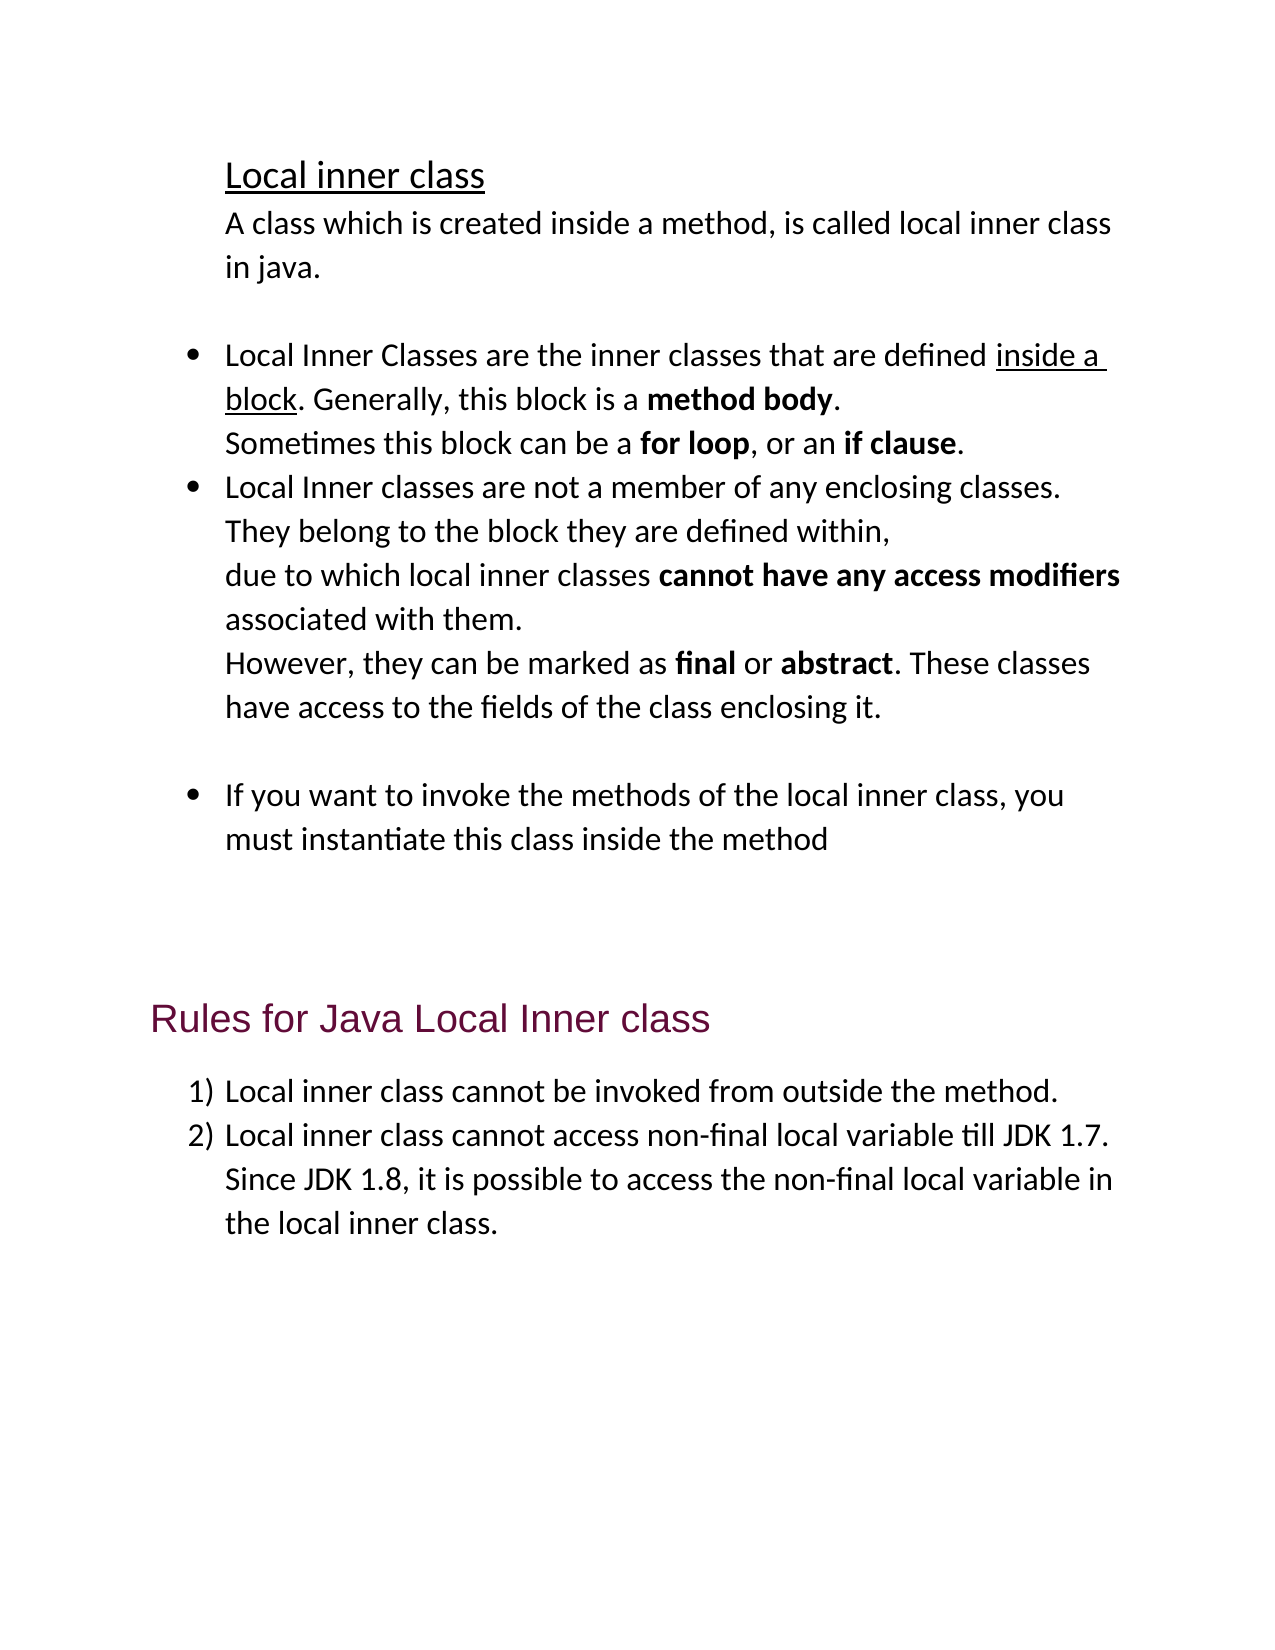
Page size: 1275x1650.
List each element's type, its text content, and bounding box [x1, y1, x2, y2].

list A class which is created inside a method, is called local inner class in java. [225, 202, 1125, 287]
list due to which local inner classes cannot have any access modifiers associated with them. [225, 554, 1125, 638]
subtitle Rules for Java Local Inner class [150, 995, 1125, 1041]
list Sometimes this block can be a for loop, or an if clause. [225, 422, 1125, 463]
list If you want to invoke the methods of the local inner class, you must instantiate this class inside the method [187, 774, 1125, 858]
list However, they can be marked as final or abstract. These classes have access to the fields of the class enclosing it. [225, 642, 1125, 726]
list Local Inner Classes are the inner classes that are defined inside a block. Generally, this block is a method body. [187, 334, 1125, 419]
list Local Inner classes are not a member of any enclosing classes. They belong to the block they are defined within, [187, 466, 1125, 551]
list Local inner class cannot access non-final local variable till JDK 1.7. Since JDK 1.8, it is possible to access the non-final local variable in the local inner class. [187, 1114, 1125, 1243]
list Local inner class [225, 150, 1125, 198]
list Local inner class cannot be invoked from outside the method. [187, 1070, 1125, 1111]
